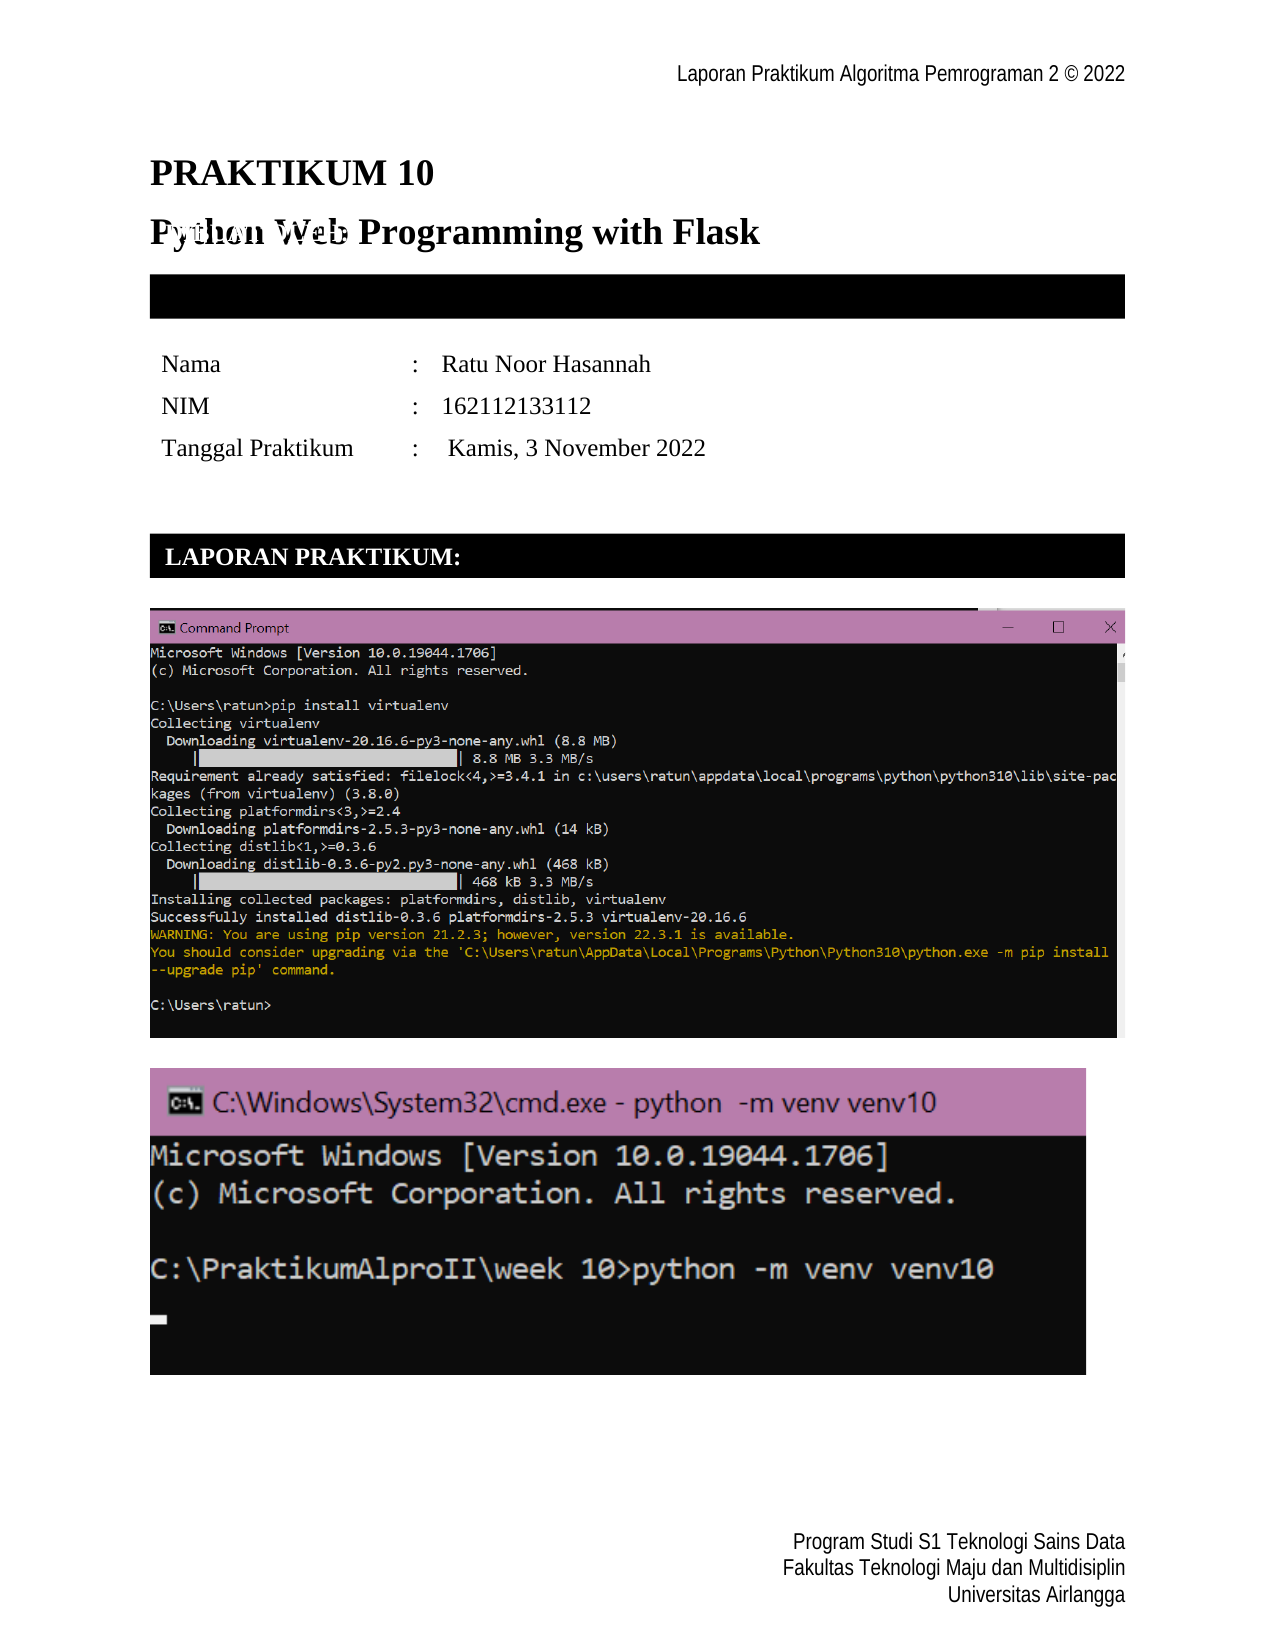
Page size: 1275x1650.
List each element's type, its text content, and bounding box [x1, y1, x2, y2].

table_cell 162112133112 [430, 391, 1124, 433]
text PRAKTIKUM 10 [150, 150, 1125, 193]
table_header Ratu Noor Hasannah [430, 350, 1124, 391]
table_header : [400, 350, 430, 391]
picture [150, 608, 1125, 1038]
table_cell NIM [150, 391, 400, 433]
picture [150, 1068, 1087, 1375]
table_header Nama [150, 350, 400, 391]
text Python Web Programming with Flask [150, 210, 1125, 274]
table_cell Tanggal Praktikum [150, 433, 400, 475]
table_cell : [400, 391, 430, 433]
table_cell : [400, 433, 430, 475]
table_cell Kamis, 3 November 2022 [430, 433, 1124, 475]
